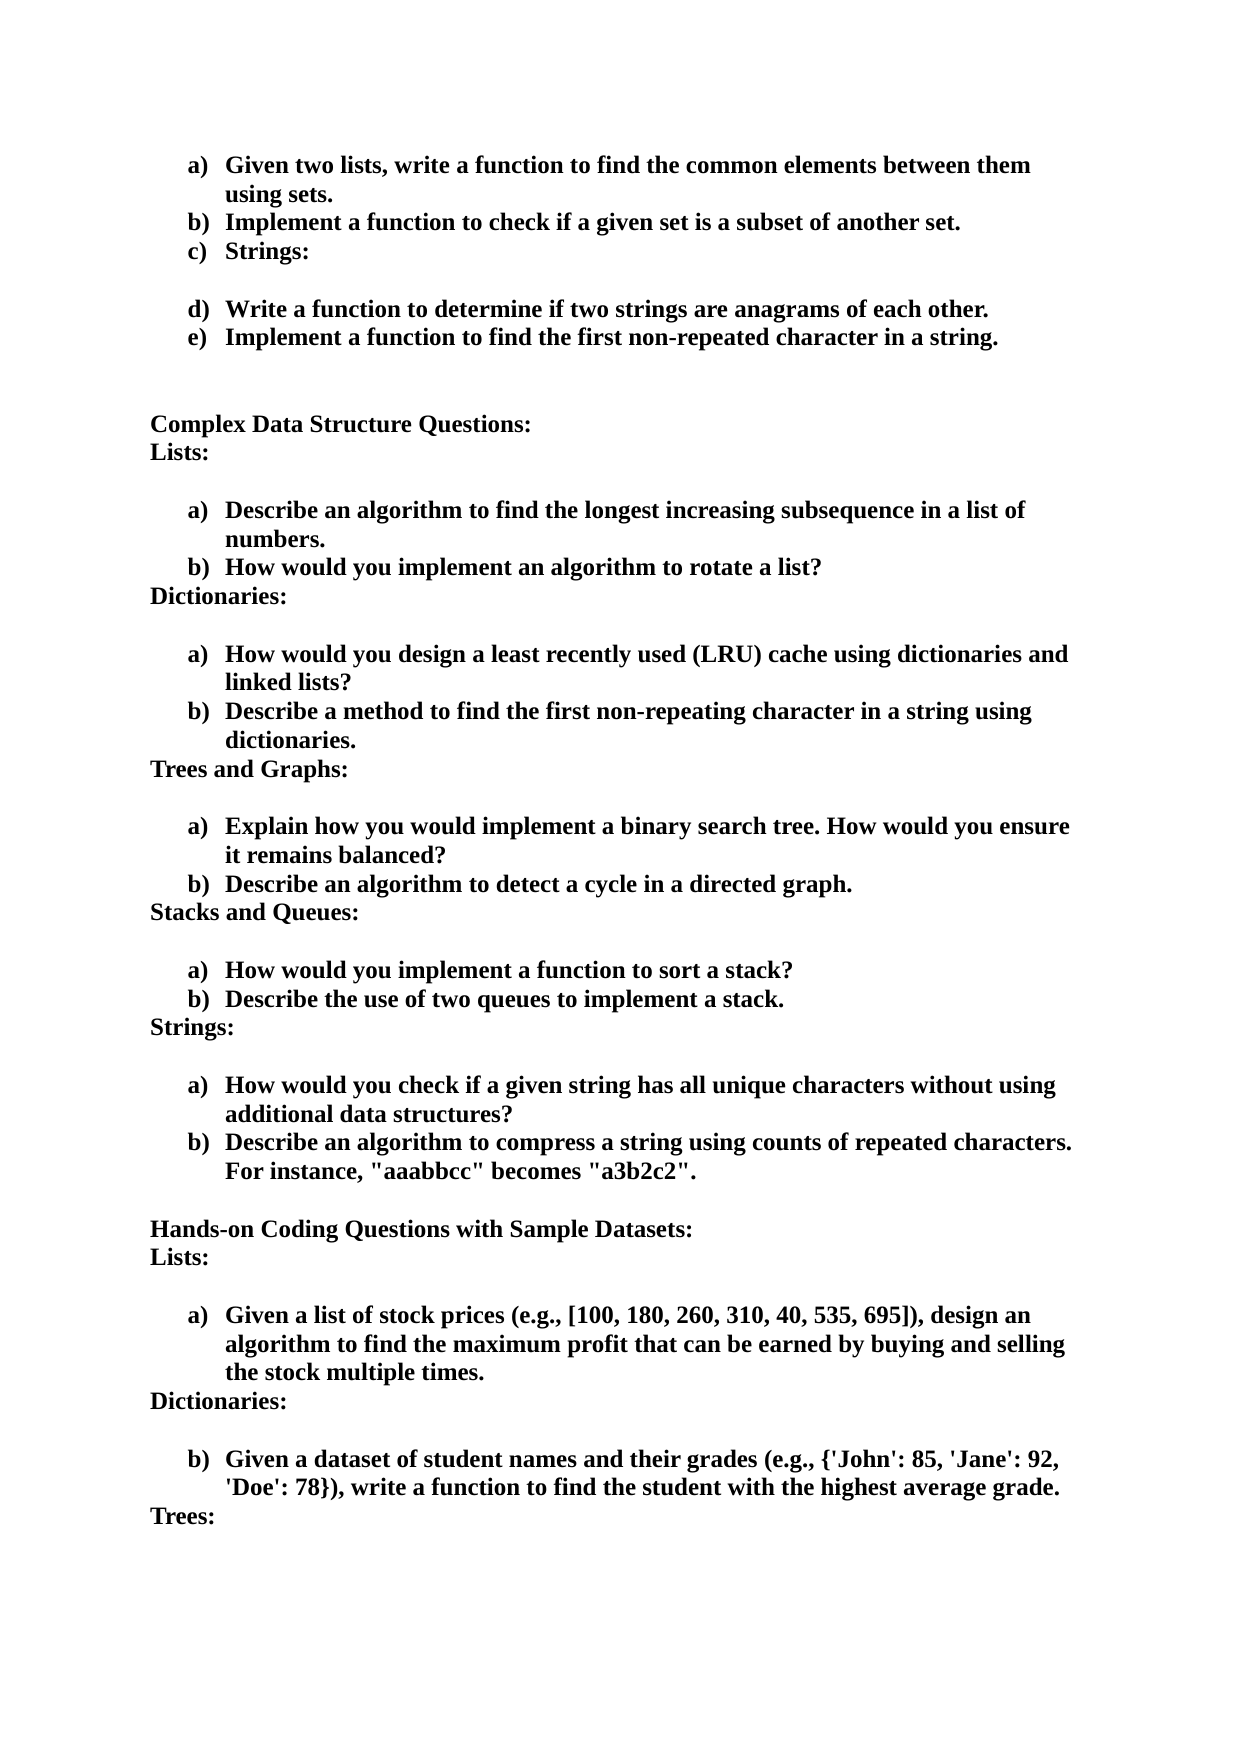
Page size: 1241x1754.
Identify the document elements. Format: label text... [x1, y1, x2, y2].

list How would you check if a given string has all unique characters without using additional data structures? [187, 1070, 1090, 1127]
list Describe the use of two queues to implement a stack. [187, 984, 1090, 1012]
list Given two lists, write a function to find the common elements between them using sets. [187, 150, 1090, 207]
text Stacks and Queues: [150, 897, 1090, 926]
text Trees: [150, 1501, 1090, 1530]
list Implement a function to check if a given set is a subset of another set. [187, 207, 1090, 236]
text Dictionaries: [150, 581, 1090, 610]
list Describe an algorithm to detect a cycle in a directed graph. [187, 869, 1090, 897]
text Lists: [150, 437, 1090, 466]
text Lists: [150, 1242, 1090, 1271]
list How would you implement a function to sort a stack? [187, 955, 1090, 984]
text Hands-on Coding Questions with Sample Datasets: [150, 1214, 1090, 1242]
list Write a function to determine if two strings are anagrams of each other. [187, 294, 1090, 322]
text Complex Data Structure Questions: [150, 409, 1090, 437]
list How would you implement an algorithm to rotate a list? [187, 552, 1090, 581]
text Trees and Graphs: [150, 754, 1090, 782]
list Describe an algorithm to find the longest increasing subsequence in a list of numbers. [187, 495, 1090, 552]
text Strings: [150, 1012, 1090, 1041]
list Given a dataset of student names and their grades (e.g., {'John': 85, 'Jane': 92, 'Doe': 78}), write a function to find the student with the highest average grade. [187, 1444, 1090, 1501]
text Dictionaries: [150, 1386, 1090, 1415]
list How would you design a least recently used (LRU) cache using dictionaries and linked lists? [187, 639, 1090, 696]
list Describe an algorithm to compress a string using counts of repeated characters. For instance, "aaabbcc" becomes "a3b2c2". [187, 1127, 1090, 1185]
list Explain how you would implement a binary search tree. How would you ensure it remains balanced? [187, 811, 1090, 869]
list Describe a method to find the first non-repeating character in a string using dictionaries. [187, 696, 1090, 754]
list Strings: [187, 236, 1090, 265]
list Given a list of stock prices (e.g., [100, 180, 260, 310, 40, 535, 695]), design an algorithm to find the maximum profit that can be earned by buying and selling the stock multiple times. [187, 1300, 1090, 1386]
list Implement a function to find the first non-repeated character in a string. [187, 322, 1090, 351]
